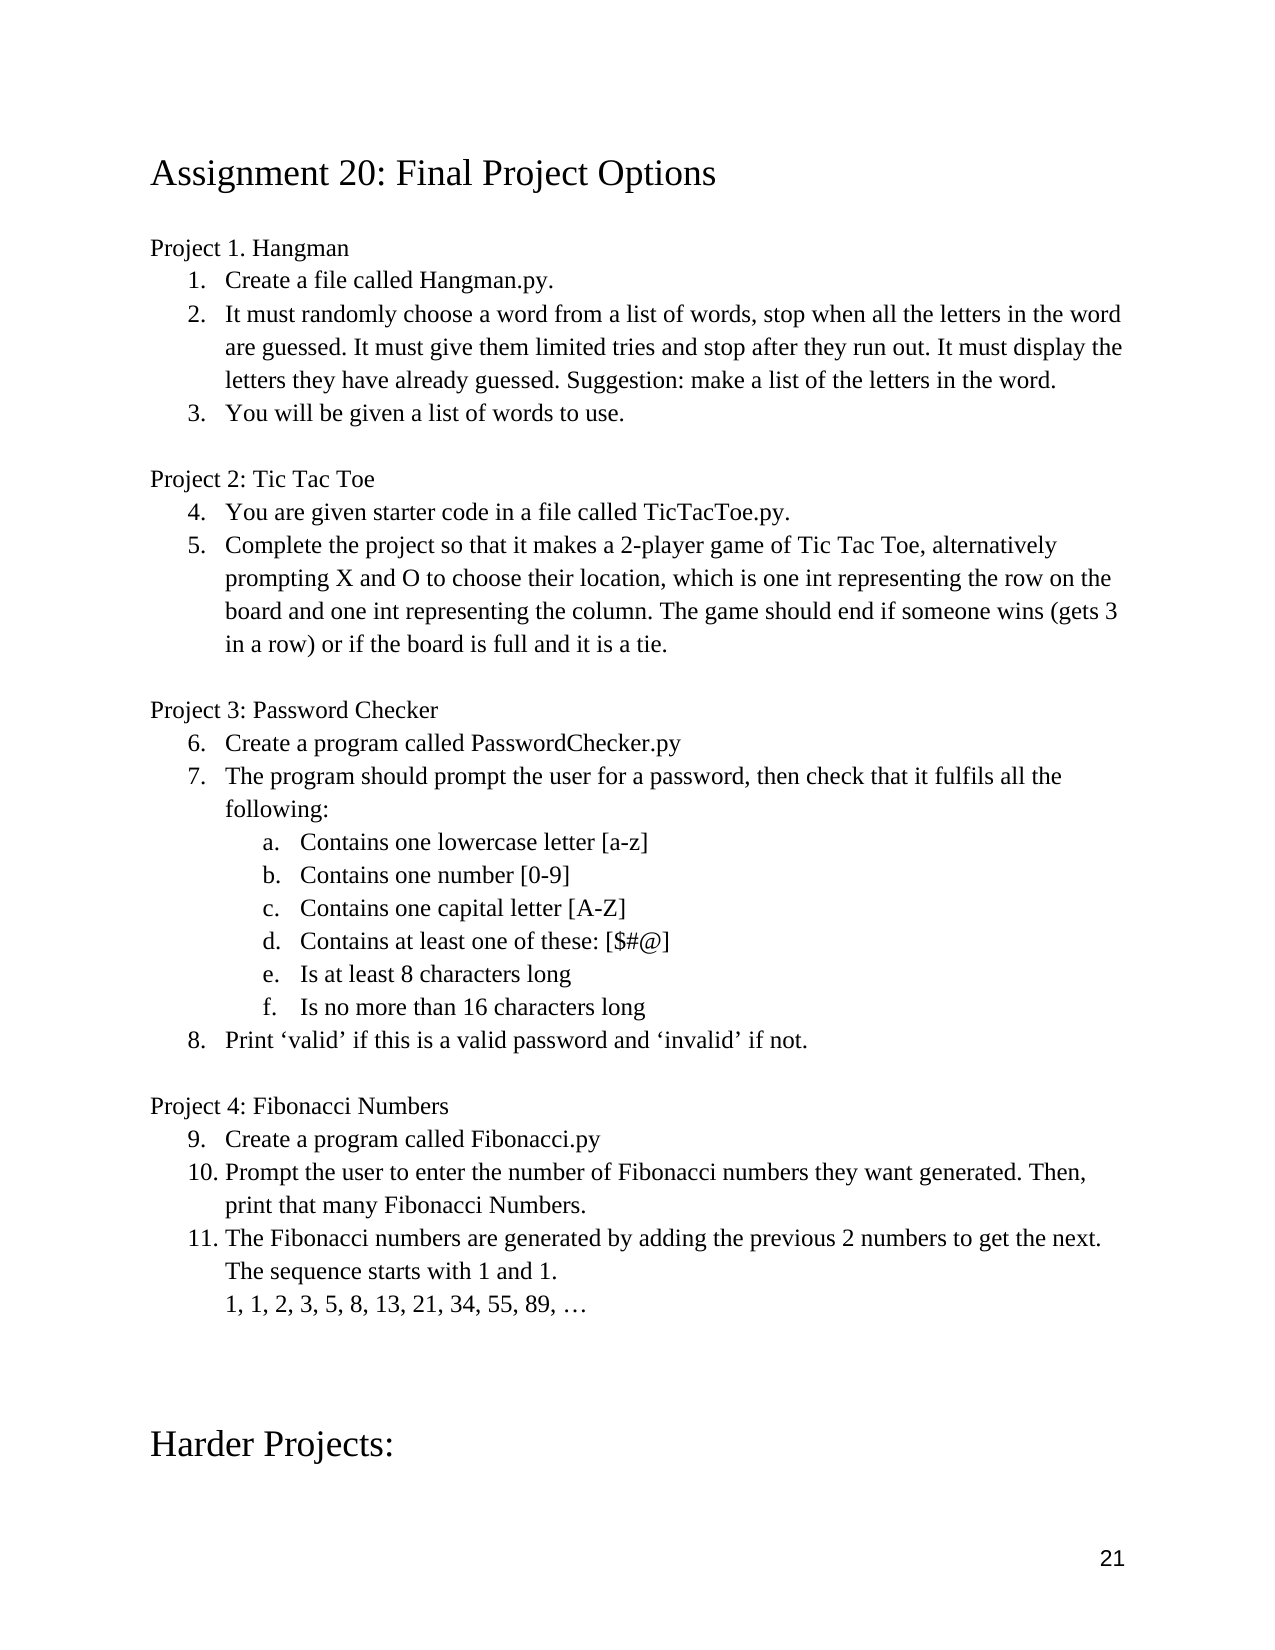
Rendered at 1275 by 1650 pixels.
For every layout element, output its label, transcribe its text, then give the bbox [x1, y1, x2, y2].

text Project 3: Password Checker [150, 695, 1125, 724]
list The program should prompt the user for a password, then check that it fulfils all the following: [187, 761, 1125, 823]
list Contains at least one of these: [$#@] [262, 926, 1125, 955]
list You are given starter code in a file called TicTacToe.py. [187, 497, 1125, 526]
list Prompt the user to enter the number of Fibonacci numbers they want generated. Then, print that many Fibonacci Numbers. [187, 1157, 1125, 1219]
list Contains one number [0-9] [262, 860, 1125, 889]
text Assignment 20: Final Project Options [150, 150, 1125, 193]
list Complete the project so that it makes a 2-player game of Tic Tac Toe, alternatively prompting X and O to choose their location, which is one int representing the row on the board and one int representing the column. The game should end if someone wins (gets 3 in a row) or if the board is full and it is a tie. [187, 530, 1125, 658]
text 1, 1, 2, 3, 5, 8, 13, 21, 34, 55, 89, … [150, 1289, 1125, 1318]
list You will be given a list of words to use. [187, 398, 1125, 426]
list The Fibonacci numbers are generated by adding the previous 2 numbers to get the next. The sequence starts with 1 and 1. [187, 1223, 1125, 1285]
list Contains one lowercase letter [a-z] [262, 827, 1125, 856]
list It must randomly choose a word from a list of words, stop when all the letters in the word are guessed. It must give them limited tries and stop after they run out. It must display the letters they have already guessed. Suggestion: make a list of the letters in the word. [187, 299, 1125, 393]
text Project 1. Hangman [150, 233, 1125, 261]
list Print ‘valid’ if this is a valid password and ‘invalid’ if not. [187, 1025, 1125, 1054]
text Project 4: Fibonacci Numbers [150, 1091, 1125, 1120]
list Is no more than 16 characters long [262, 992, 1125, 1021]
list Create a file called Hangman.py. [187, 266, 1125, 294]
text Project 2: Tic Tac Toe [150, 464, 1125, 492]
list Create a program called Fibonacci.py [187, 1124, 1125, 1153]
list Is at least 8 characters long [262, 959, 1125, 988]
list Create a program called PasswordChecker.py [187, 728, 1125, 757]
list Contains one capital letter [A-Z] [262, 893, 1125, 922]
text Harder Projects: [150, 1421, 1125, 1464]
